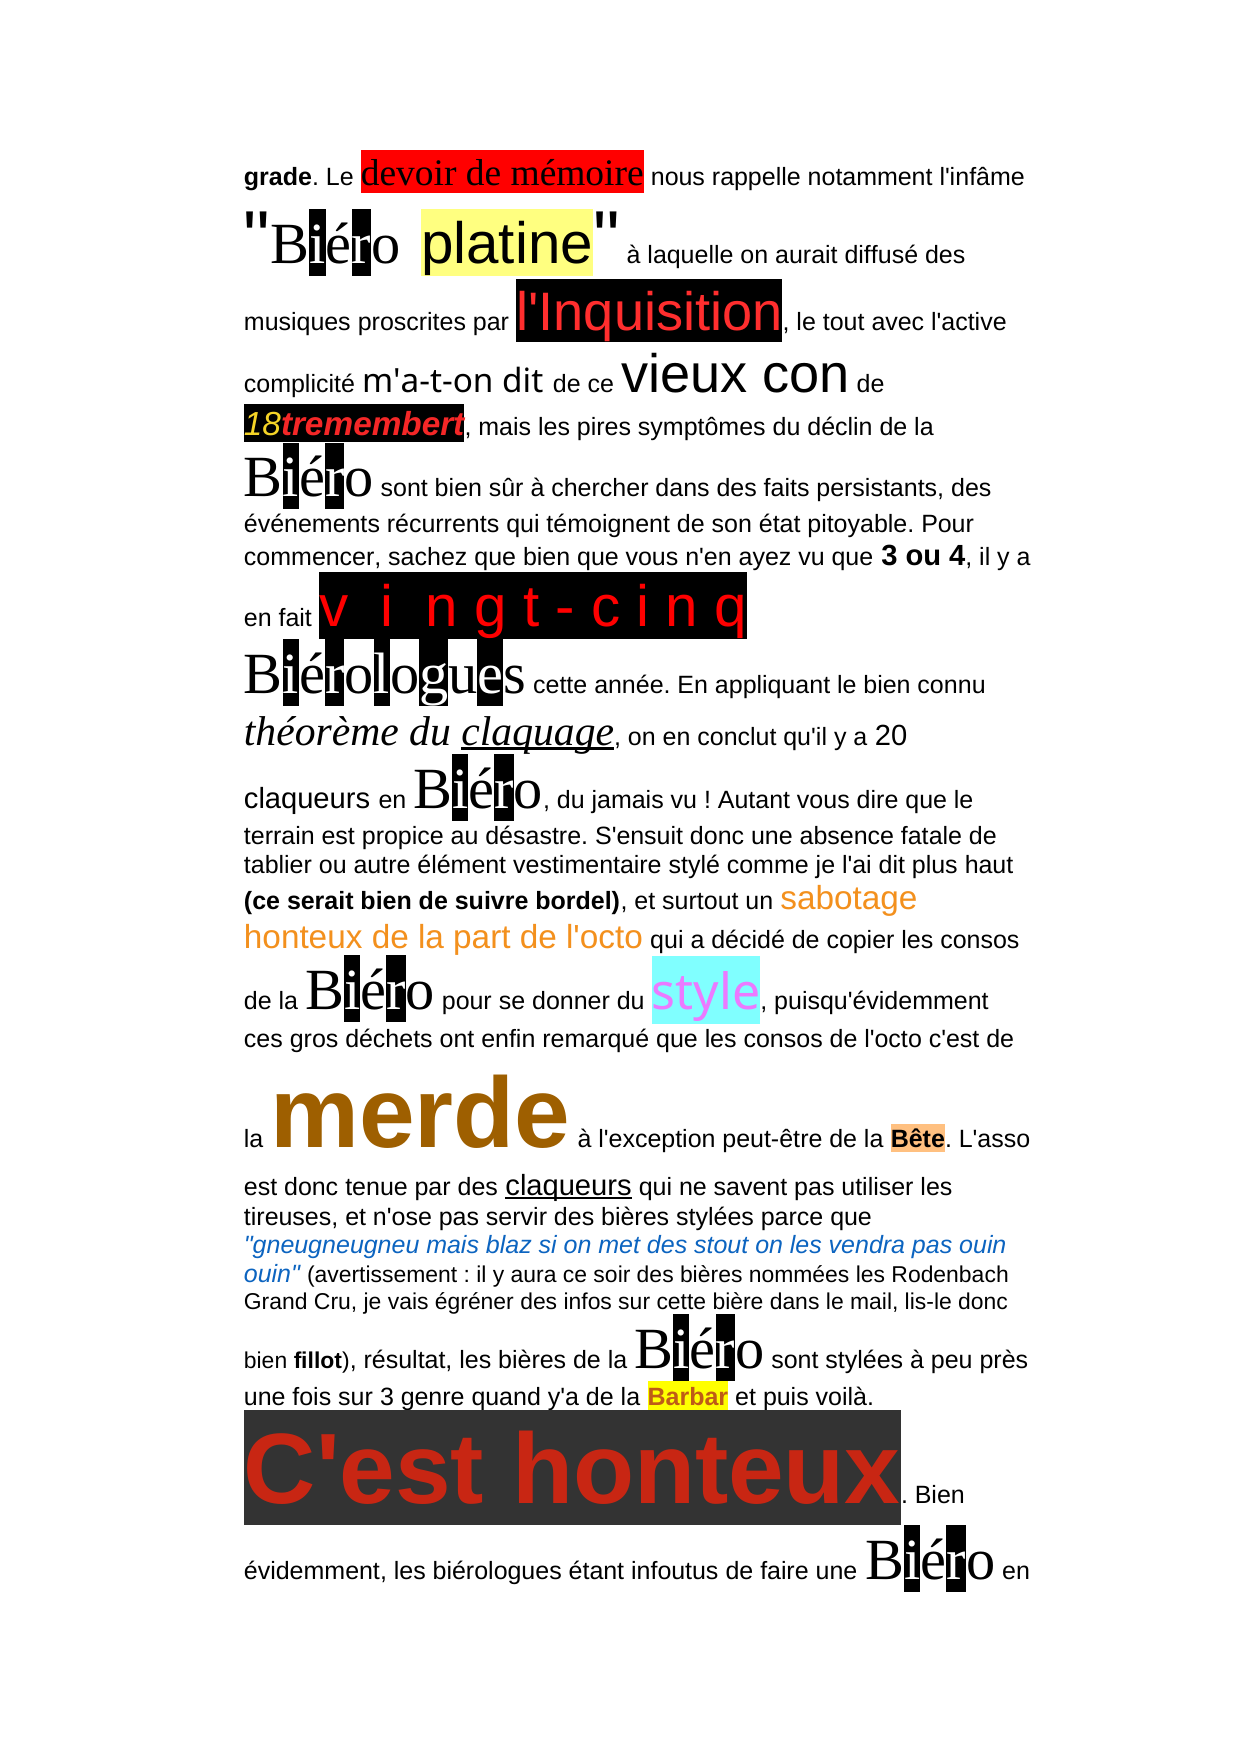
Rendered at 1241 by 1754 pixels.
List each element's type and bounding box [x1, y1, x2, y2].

text [244, 150, 1034, 1592]
